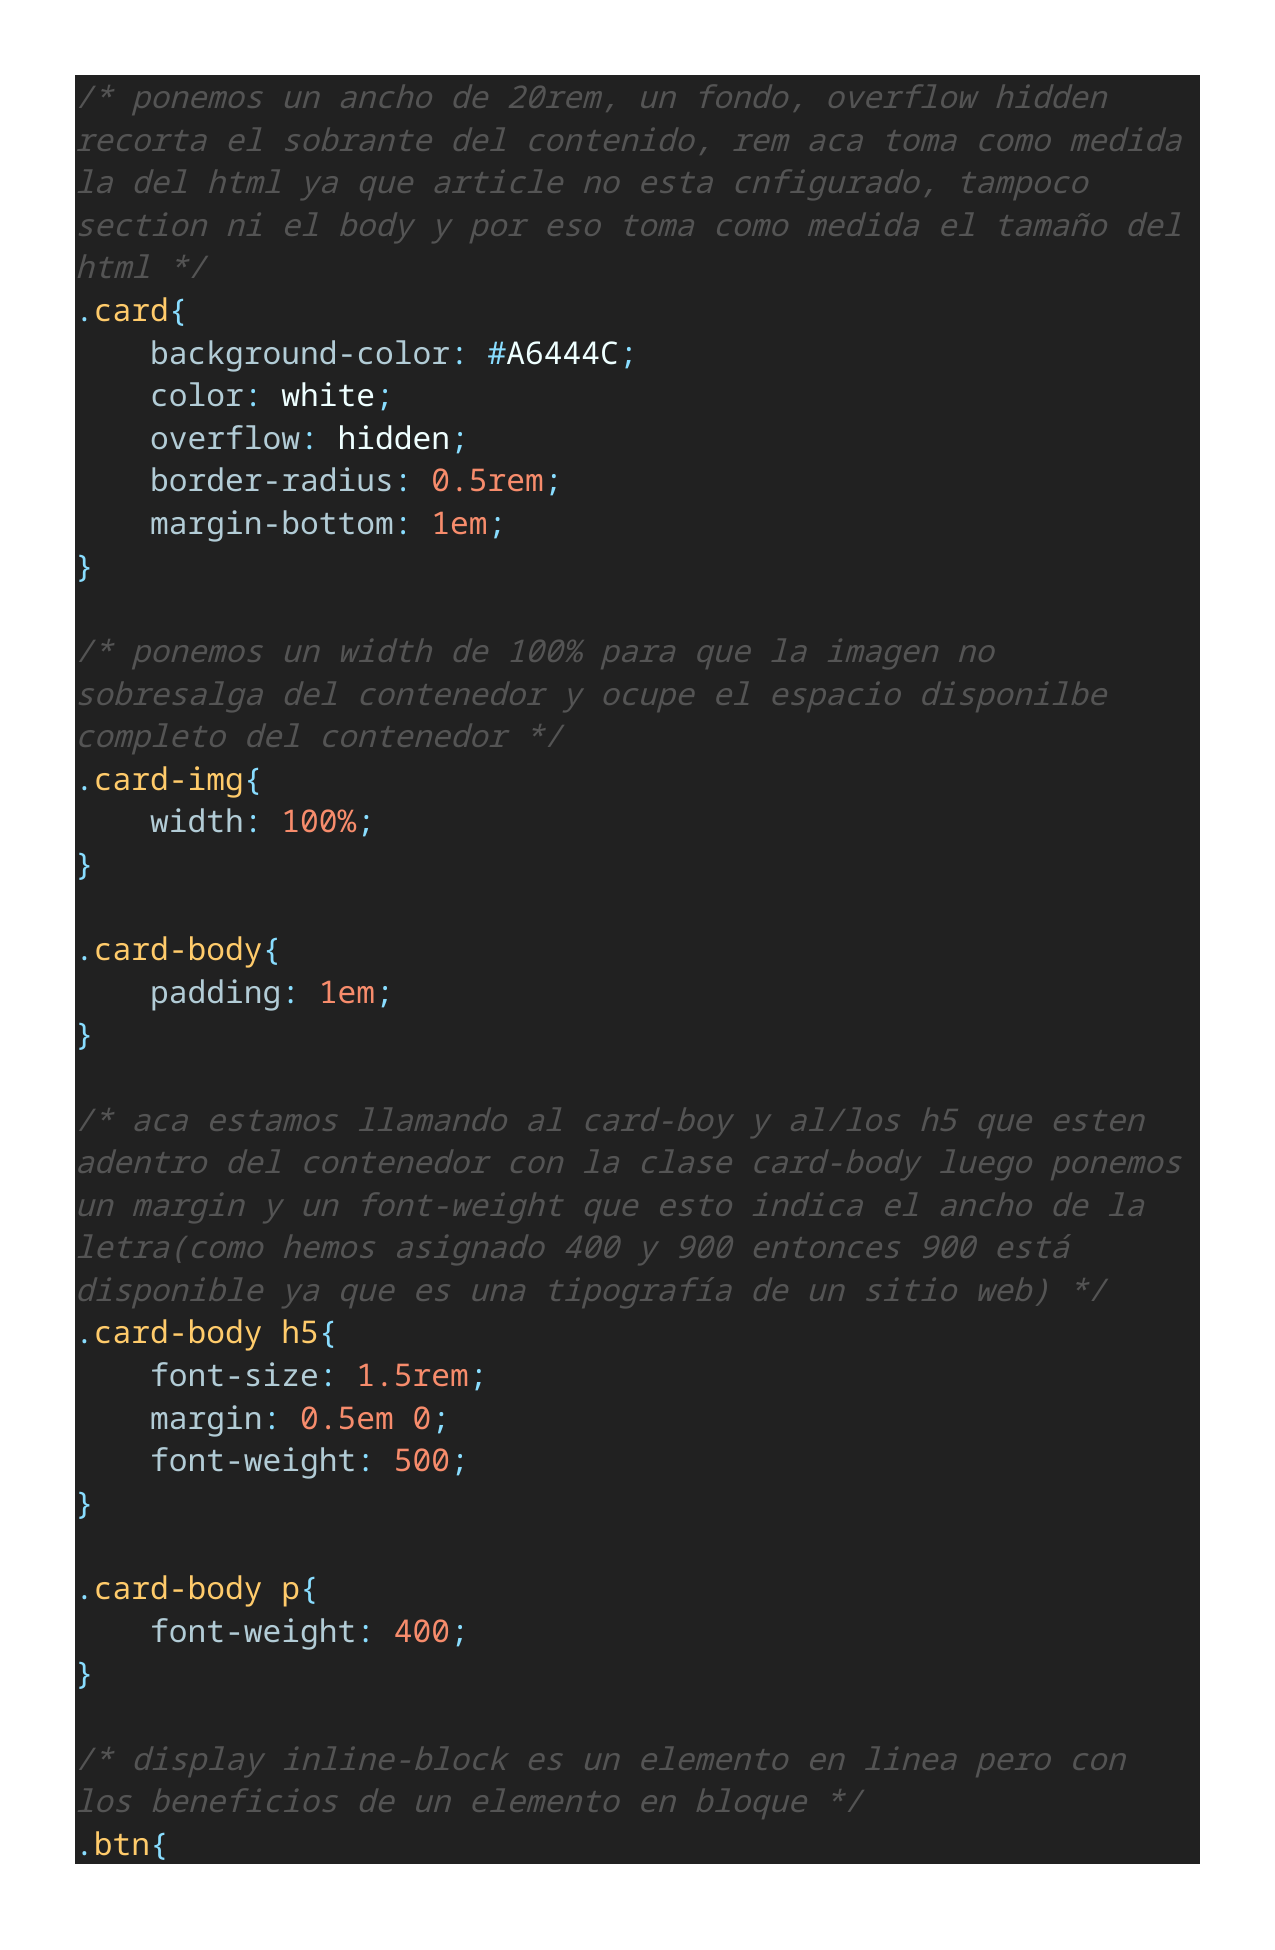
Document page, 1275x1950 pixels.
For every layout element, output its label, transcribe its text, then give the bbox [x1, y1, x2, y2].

text overflow: hidden; [75, 416, 1200, 458]
text padding: 1em; [75, 970, 1200, 1012]
text border-radius: 0.5rem; [75, 458, 1200, 501]
text } [75, 544, 1200, 586]
text font-weight: 400; [75, 1609, 1200, 1651]
text color: white; [75, 373, 1200, 416]
text .card-body h5{ [75, 1311, 1200, 1353]
text /* ponemos un width de 100% para que la imagen no sobresalga del contenedor y ocupe el espacio disponilbe completo del contenedor */ [75, 629, 1200, 757]
text font-weight: 500; [75, 1438, 1200, 1481]
text .btn{ [75, 1822, 1200, 1864]
text } [75, 1651, 1200, 1694]
text /* display inline-block es un elemento en linea pero con los beneficios de un elemento en bloque */ [75, 1737, 1200, 1822]
text /* aca estamos llamando al card-boy y al/los h5 que esten adentro del contenedor con la clase card-body luego ponemos un margin y un font-weight que esto indica el ancho de la letra(como hemos asignado 400 y 900 entonces 900 está disponible ya que es una tipografía de un sitio web) */ [75, 1097, 1200, 1311]
text .card-body p{ [75, 1566, 1200, 1609]
text } [75, 842, 1200, 884]
text .card-img{ [75, 757, 1200, 799]
text background-color: #A6444C; [75, 331, 1200, 373]
text font-size: 1.5rem; [75, 1353, 1200, 1396]
text width: 100%; [75, 799, 1200, 842]
text .card-body{ [75, 927, 1200, 970]
text } [75, 1481, 1200, 1523]
text .card{ [75, 288, 1200, 331]
text } [75, 1012, 1200, 1055]
text margin-bottom: 1em; [75, 501, 1200, 544]
text margin: 0.5em 0; [75, 1396, 1200, 1438]
